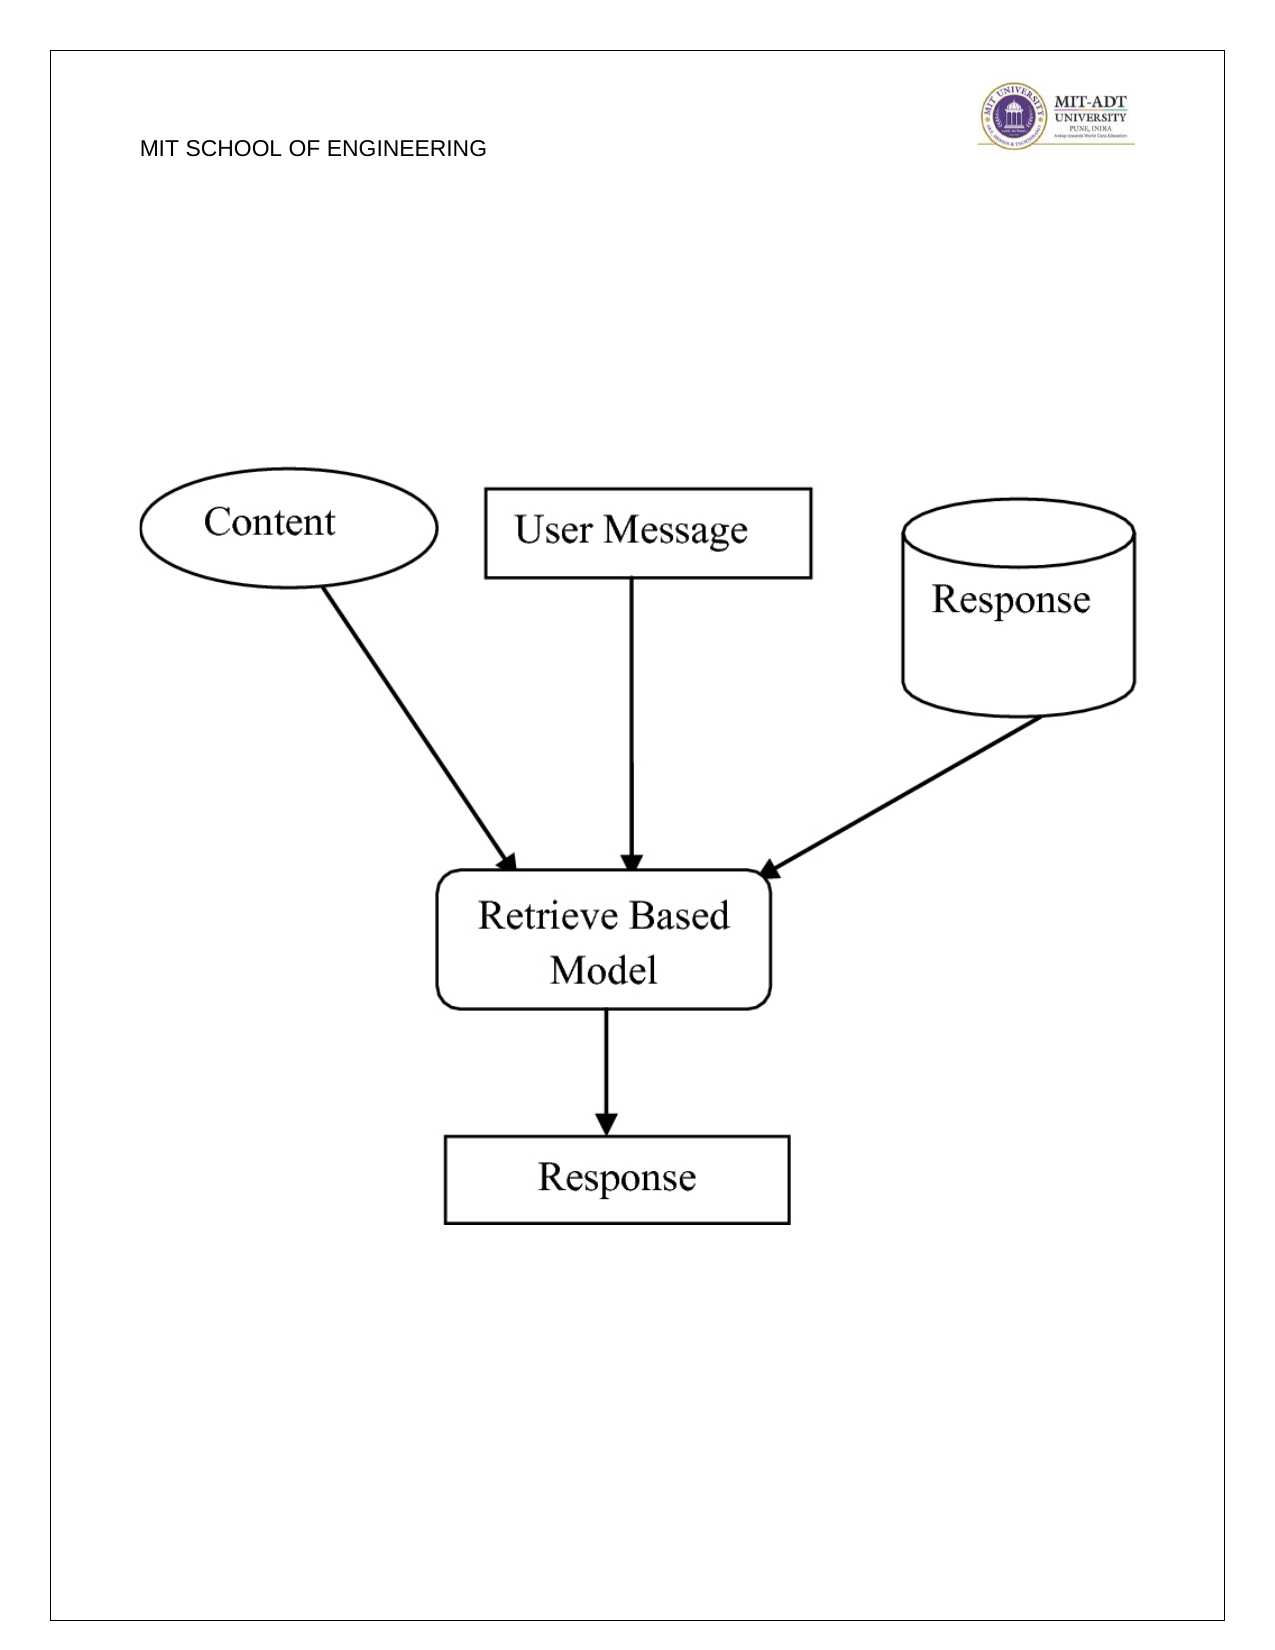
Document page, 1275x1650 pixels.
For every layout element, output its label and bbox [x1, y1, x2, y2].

picture [977, 75, 1135, 157]
picture [139, 463, 1140, 1225]
